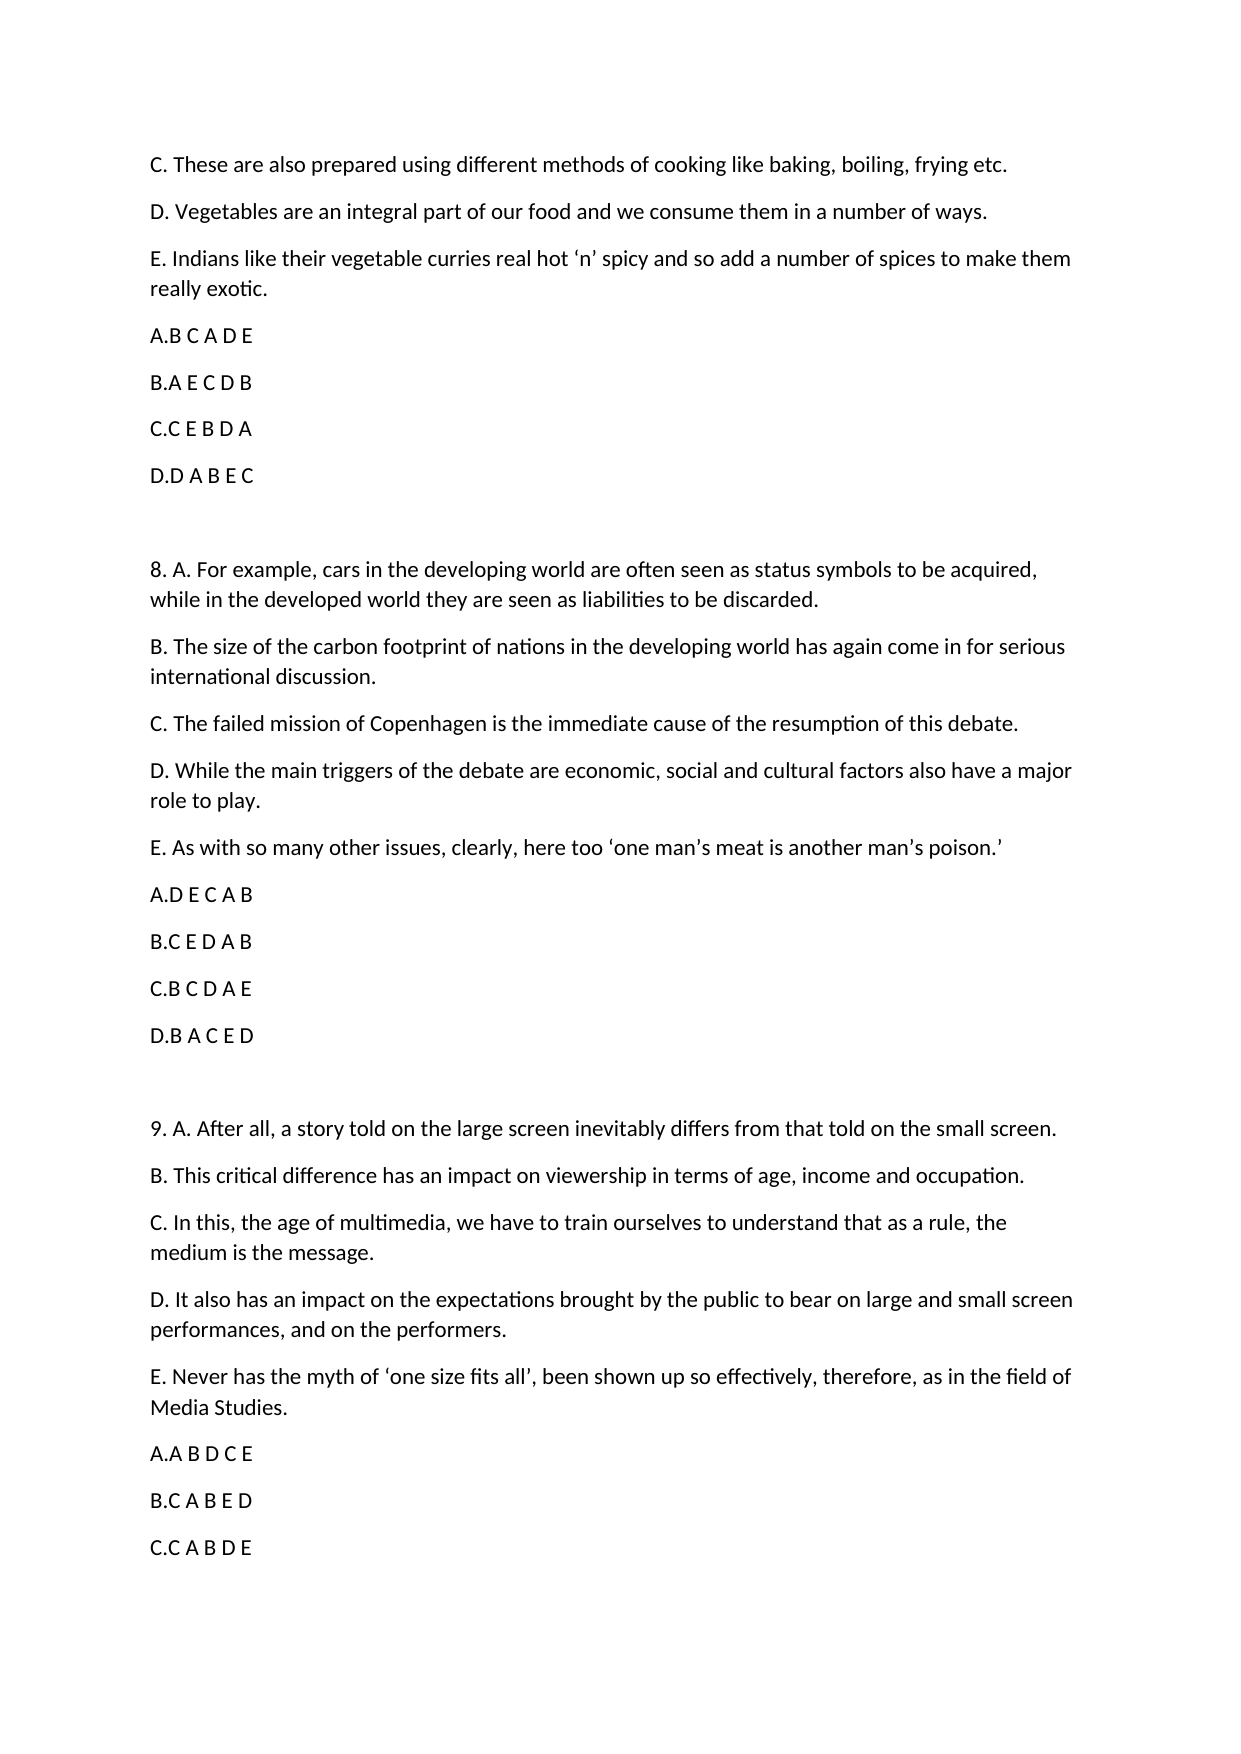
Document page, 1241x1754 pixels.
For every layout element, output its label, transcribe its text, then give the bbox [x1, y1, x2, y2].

text D.B A C E D [150, 1021, 1090, 1049]
text B. This critical difference has an impact on viewership in terms of age, income and occupation. [150, 1161, 1090, 1189]
text A.B C A D E [150, 321, 1090, 349]
text D.D A B E C [150, 461, 1090, 489]
text D. It also has an impact on the expectations brought by the public to bear on large and small screen performances, and on the performers. [150, 1285, 1090, 1344]
text D. Vegetables are an integral part of our food and we consume them in a number of ways. [150, 197, 1090, 225]
text C. In this, the age of multimedia, we have to train ourselves to understand that as a rule, the medium is the message. [150, 1208, 1090, 1267]
text C.B C D A E [150, 974, 1090, 1002]
text C.C A B D E [150, 1533, 1090, 1561]
text C.C E B D A [150, 414, 1090, 443]
text D. While the main triggers of the debate are economic, social and cultural factors also have a major role to play. [150, 756, 1090, 814]
text 8. A. For example, cars in the developing world are often seen as status symbols to be acquired, while in the developed world they are seen as liabilities to be discarded. [150, 555, 1090, 613]
text E. Indians like their vegetable curries real hot ‘n’ spicy and so add a number of spices to make them really exotic. [150, 244, 1090, 302]
text B.C A B E D [150, 1486, 1090, 1514]
text A.A B D C E [150, 1439, 1090, 1468]
text 9. A. After all, a story told on the large screen inevitably differs from that told on the small screen. [150, 1114, 1090, 1143]
text A.D E C A B [150, 880, 1090, 908]
text B.A E C D B [150, 368, 1090, 396]
text C. These are also prepared using different methods of cooking like baking, boiling, frying etc. [150, 150, 1090, 178]
text E. As with so many other issues, clearly, here too ‘one man’s meat is another man’s poison.’ [150, 833, 1090, 861]
text B.C E D A B [150, 927, 1090, 955]
text B. The size of the carbon footprint of nations in the developing world has again come in for serious international discussion. [150, 632, 1090, 691]
text C. The failed mission of Copenhagen is the immediate cause of the resumption of this debate. [150, 709, 1090, 737]
text E. Never has the myth of ‘one size fits all’, been shown up so effectively, therefore, as in the field of Media Studies. [150, 1362, 1090, 1421]
